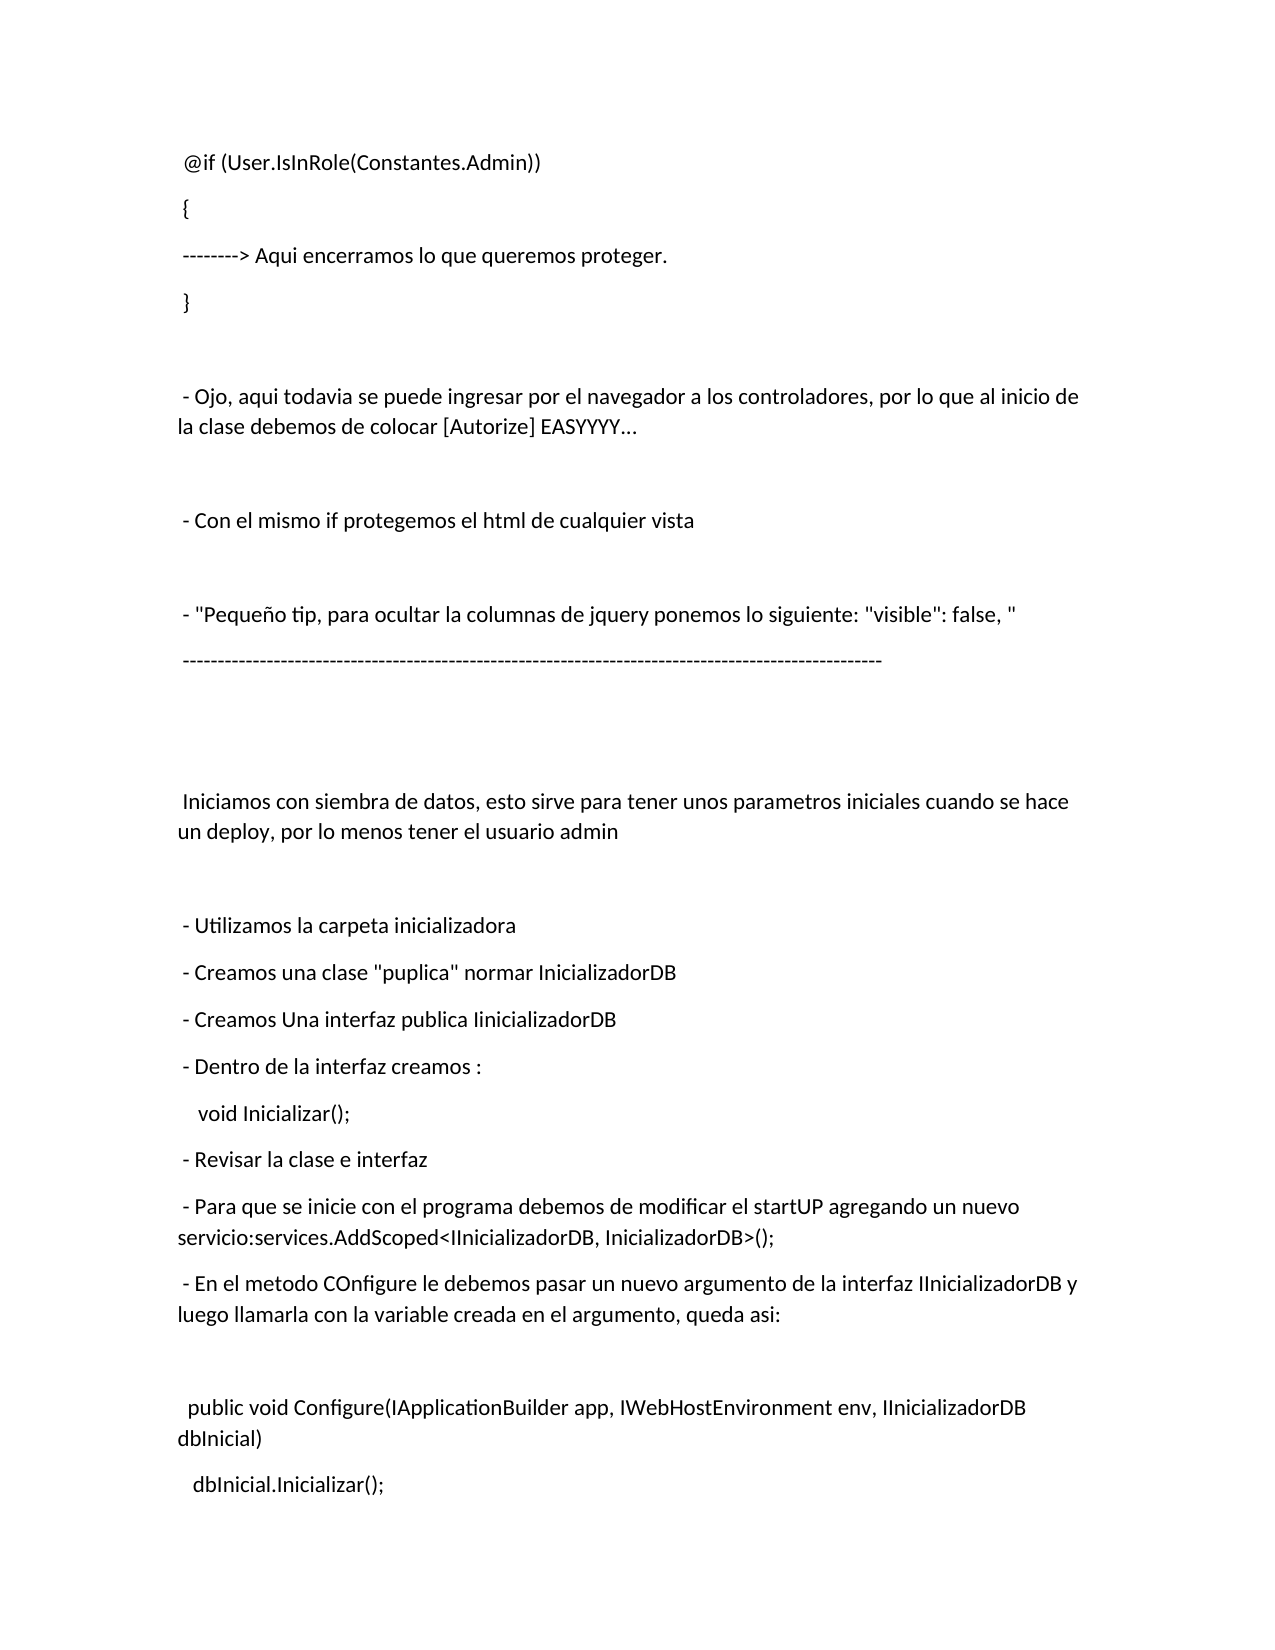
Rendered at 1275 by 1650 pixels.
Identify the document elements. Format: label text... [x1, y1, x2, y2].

text } [177, 288, 1098, 316]
text - "Pequeño tip, para ocultar la columnas de jquery ponemos lo siguiente: "visible": false, " [177, 600, 1098, 628]
text - Utilizamos la carpeta inicializadora [177, 911, 1098, 939]
text dbInicial.Inicializar(); [177, 1471, 1098, 1498]
text - Ojo, aqui todavia se puede ingresar por el navegador a los controladores, por lo que al inicio de la clase debemos de colocar [Autorize] EASYYYY... [177, 382, 1098, 440]
text { [177, 194, 1098, 222]
text --------> Aqui encerramos lo que queremos proteger. [177, 241, 1098, 269]
text - Creamos Una interfaz publica IinicializadorDB [177, 1005, 1098, 1033]
text - Revisar la clase e interfaz [177, 1146, 1098, 1173]
text @if (User.IsInRole(Constantes.Admin)) [177, 148, 1098, 176]
text - Para que se inicie con el programa debemos de modificar el startUP agregando un nuevo servicio:services.AddScoped<IInicializadorDB, InicializadorDB>(); [177, 1192, 1098, 1251]
text Iniciamos con siembra de datos, esto sirve para tener unos parametros iniciales cuando se hace un deploy, por lo menos tener el usuario admin [177, 787, 1098, 845]
text void Inicializar(); [177, 1099, 1098, 1127]
text - En el metodo COnfigure le debemos pasar un nuevo argumento de la interfaz IInicializadorDB y luego llamarla con la variable creada en el argumento, queda asi: [177, 1269, 1098, 1328]
text - Dentro de la interfaz creamos : [177, 1052, 1098, 1080]
text - Con el mismo if protegemos el html de cualquier vista [177, 506, 1098, 534]
text - Creamos una clase "puplica" normar InicializadorDB [177, 958, 1098, 986]
text ---------------------------------------------------------------------------------------------------- [177, 647, 1098, 674]
text public void Configure(IApplicationBuilder app, IWebHostEnvironment env, IInicializadorDB dbInicial) [177, 1393, 1098, 1452]
